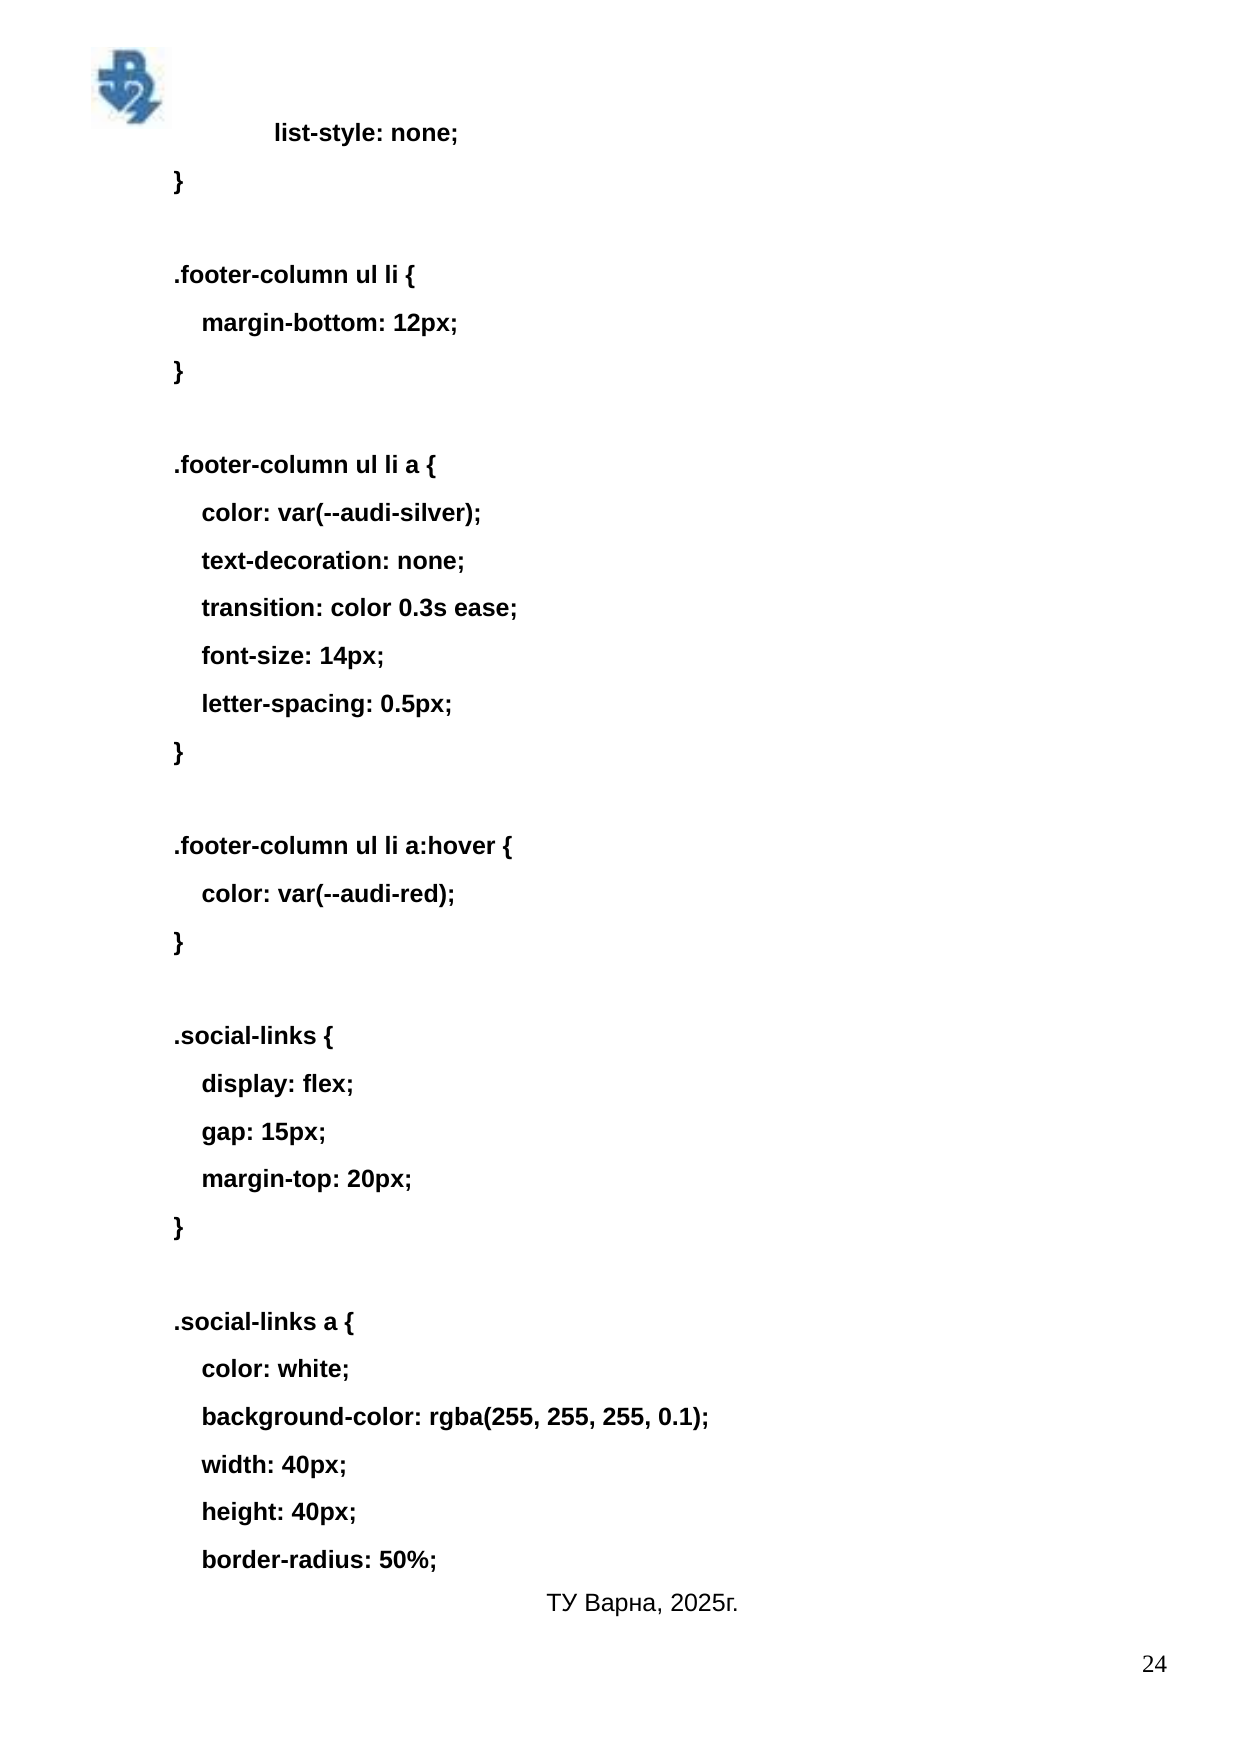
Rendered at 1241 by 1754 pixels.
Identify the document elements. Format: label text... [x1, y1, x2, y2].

text list-style: none; [118, 118, 1186, 147]
text } [118, 356, 1186, 384]
text background-color: rgba(255, 255, 255, 0.1); [118, 1402, 1186, 1431]
text transition: color 0.3s ease; [118, 593, 1186, 622]
text width: 40px; [118, 1449, 1186, 1478]
text } [118, 166, 1186, 194]
text letter-spacing: 0.5px; [118, 689, 1186, 717]
text margin-bottom: 12px; [118, 308, 1186, 337]
text color: var(--audi-silver); [118, 498, 1186, 527]
text font-size: 14px; [118, 641, 1186, 670]
text display: flex; [118, 1069, 1186, 1097]
text height: 40px; [118, 1497, 1186, 1526]
picture [90, 47, 172, 129]
text } [118, 926, 1186, 955]
text .footer-column ul li { [118, 260, 1186, 289]
text } [118, 1212, 1186, 1241]
text color: white; [118, 1354, 1186, 1383]
text border-radius: 50%; [118, 1545, 1186, 1574]
text .footer-column ul li a:hover { [118, 831, 1186, 860]
text gap: 15px; [118, 1116, 1186, 1145]
text .footer-column ul li a { [118, 450, 1186, 479]
text text-decoration: none; [118, 546, 1186, 574]
text .social-links a { [118, 1306, 1186, 1335]
text } [118, 736, 1186, 765]
text margin-top: 20px; [118, 1164, 1186, 1193]
text .social-links { [118, 1021, 1186, 1050]
text color: var(--audi-red); [118, 879, 1186, 907]
